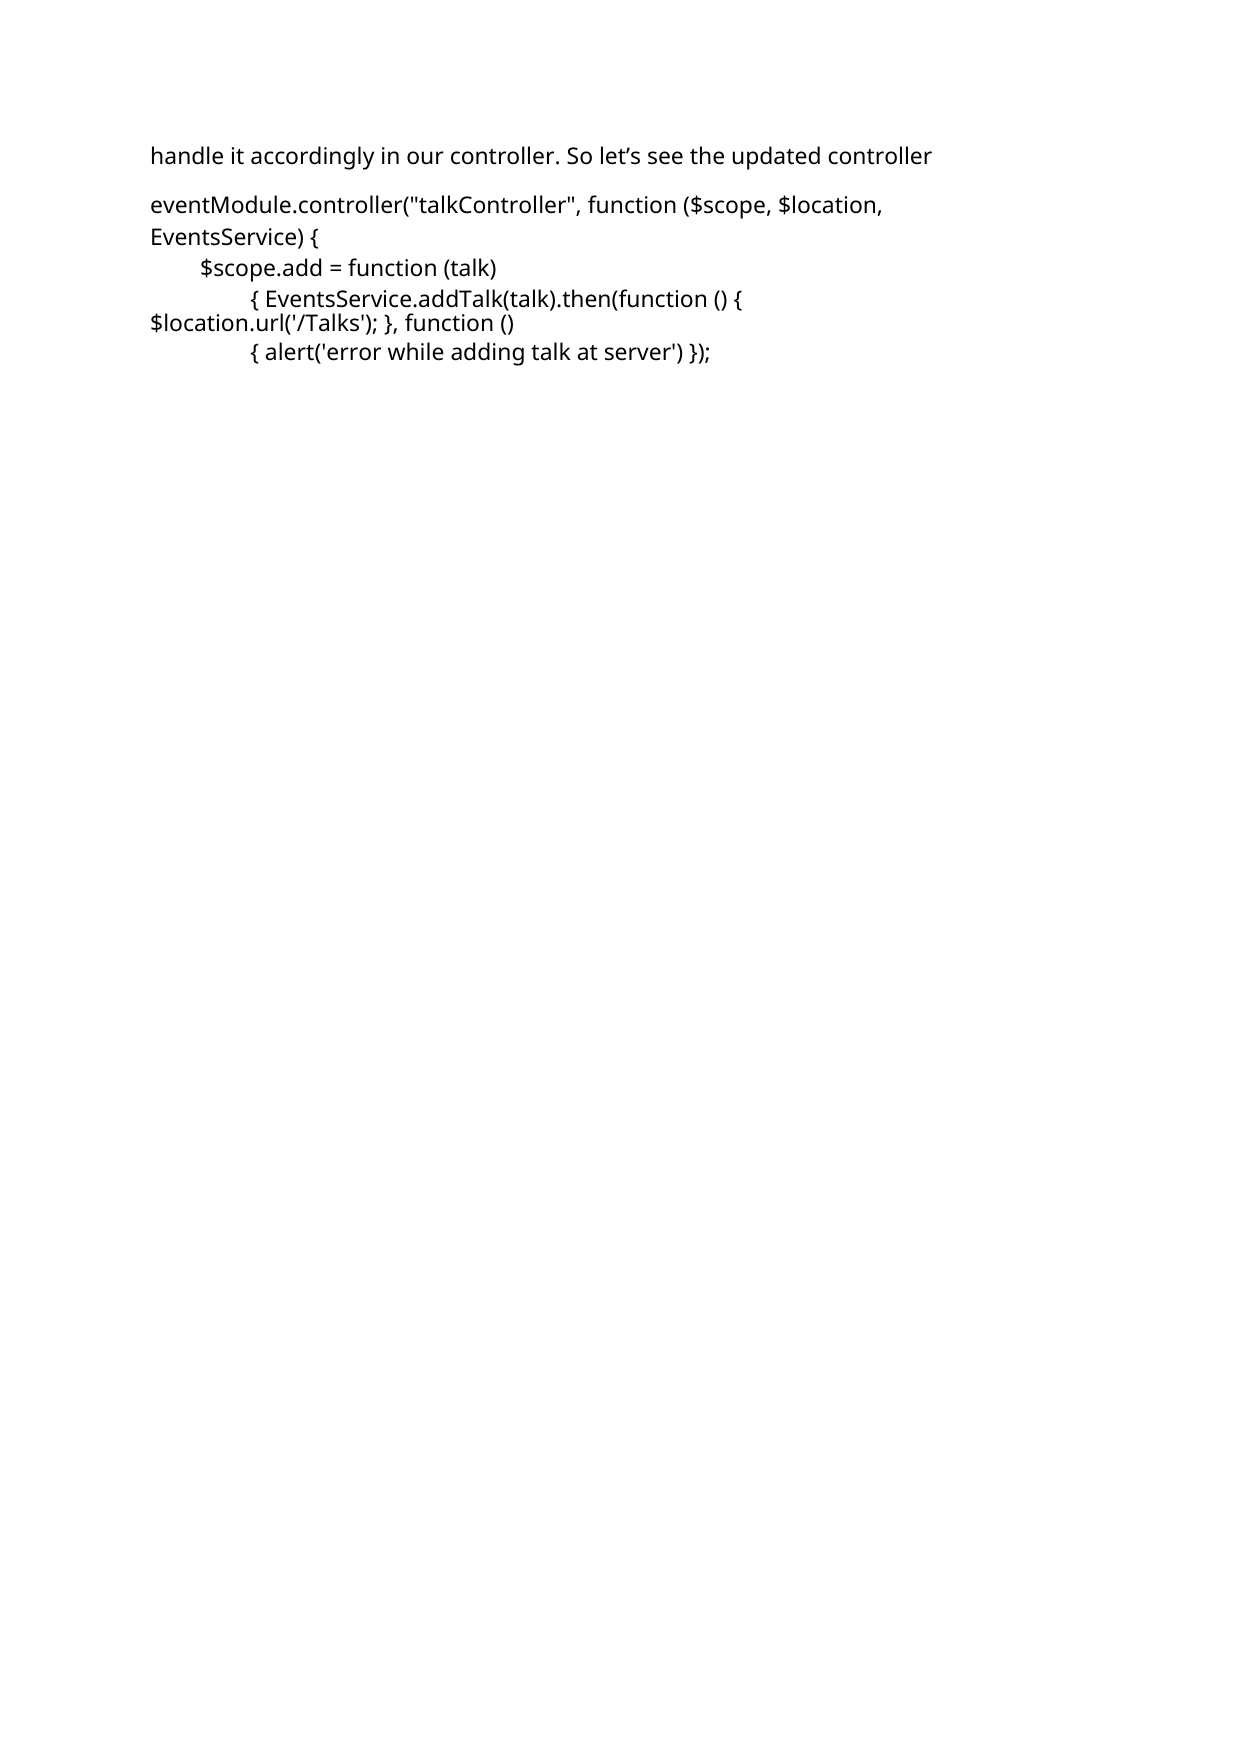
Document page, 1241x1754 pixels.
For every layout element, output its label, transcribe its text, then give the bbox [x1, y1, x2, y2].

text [150, 139, 1082, 171]
text $scope.add = function (talk) { EventsService.addTalk(talk).then(function () { [200, 252, 829, 314]
text $location.url('/Talks'); }, function () [150, 314, 1213, 335]
text eventModule.controller("talkController", function ($scope, $location, EventsService) { [150, 189, 1018, 252]
text { alert('error while adding talk at server') }); [250, 335, 1213, 367]
